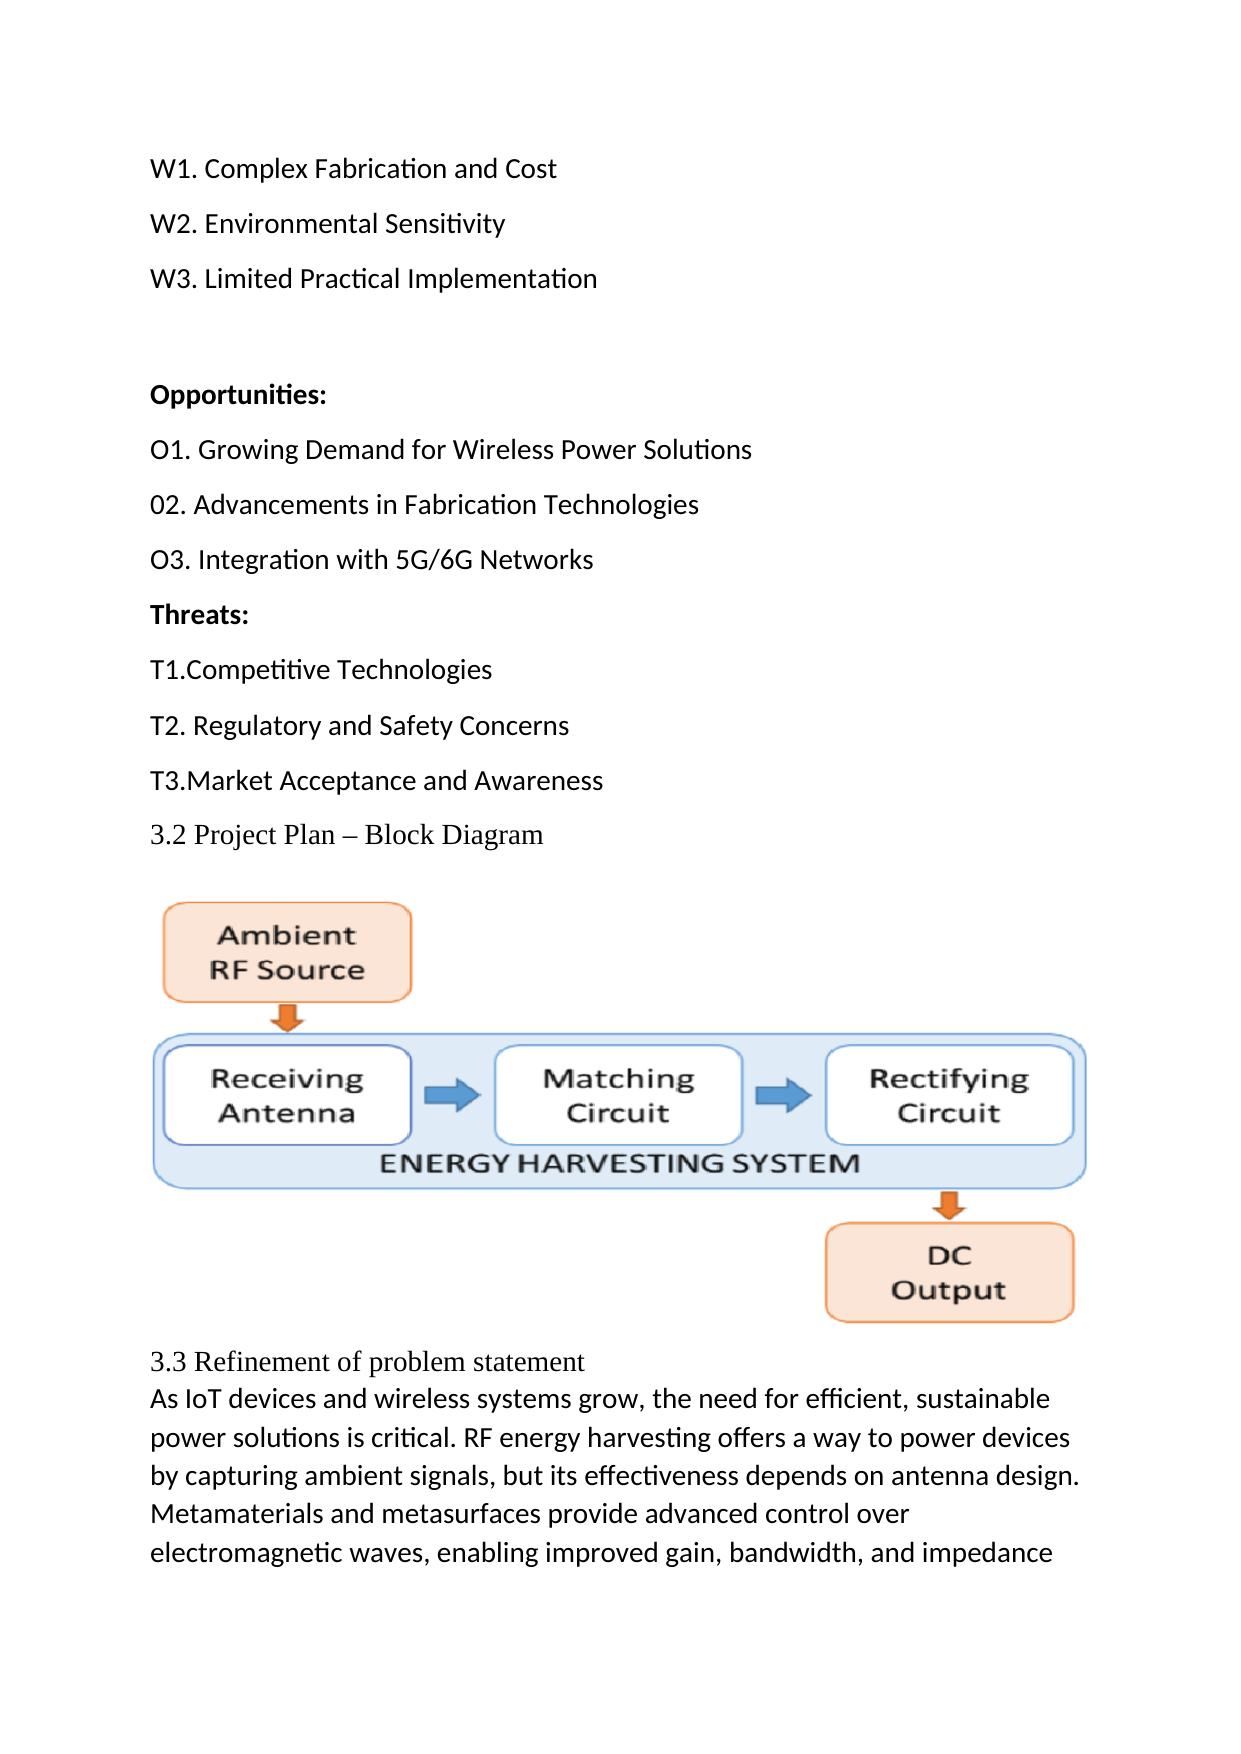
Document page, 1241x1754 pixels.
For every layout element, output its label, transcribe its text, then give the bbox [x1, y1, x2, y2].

text O1. Growing Demand for Wireless Power Solutions [150, 431, 1090, 467]
subtitle 3.2 Project Plan – Block Diagram [150, 817, 1090, 850]
text W2. Environmental Sensitivity [150, 205, 1090, 241]
text T1.Competitive Technologies [150, 651, 1090, 687]
text T2. Regulatory and Safety Concerns [150, 707, 1090, 742]
picture [150, 899, 1091, 1326]
text T3.Market Acceptance and Awareness [150, 762, 1090, 797]
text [150, 1380, 1090, 1570]
text Threats: [150, 596, 1090, 632]
text Opportunities: [150, 376, 1090, 412]
text 02. Advancements in Fabrication Technologies [150, 486, 1090, 522]
text W3. Limited Practical Implementation [150, 260, 1090, 296]
text W1. Complex Fabrication and Cost [150, 150, 1090, 186]
subtitle 3.3 Refinement of problem statement [150, 1344, 1090, 1378]
text O3. Integration with 5G/6G Networks [150, 541, 1090, 577]
